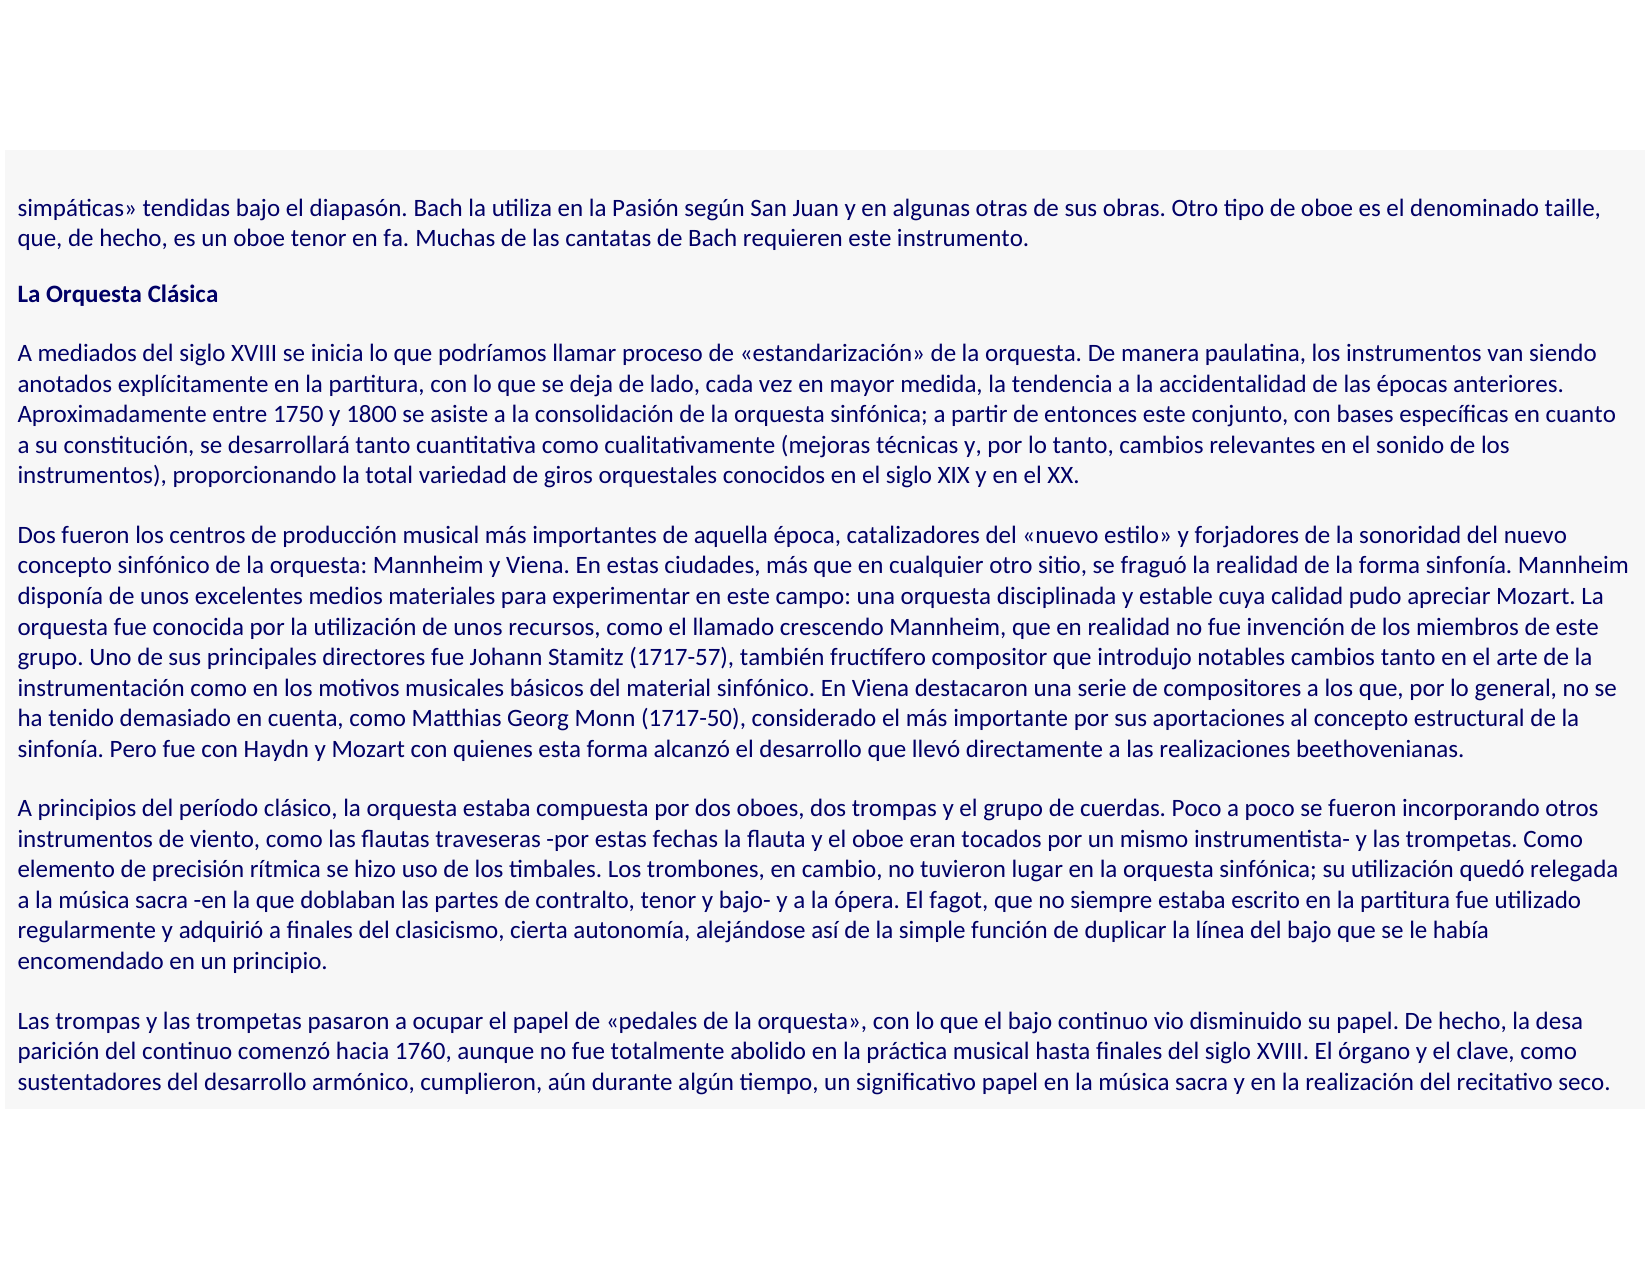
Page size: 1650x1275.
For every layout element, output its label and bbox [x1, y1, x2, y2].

table_header [5, 150, 1645, 265]
table_cell [5, 265, 1645, 1109]
